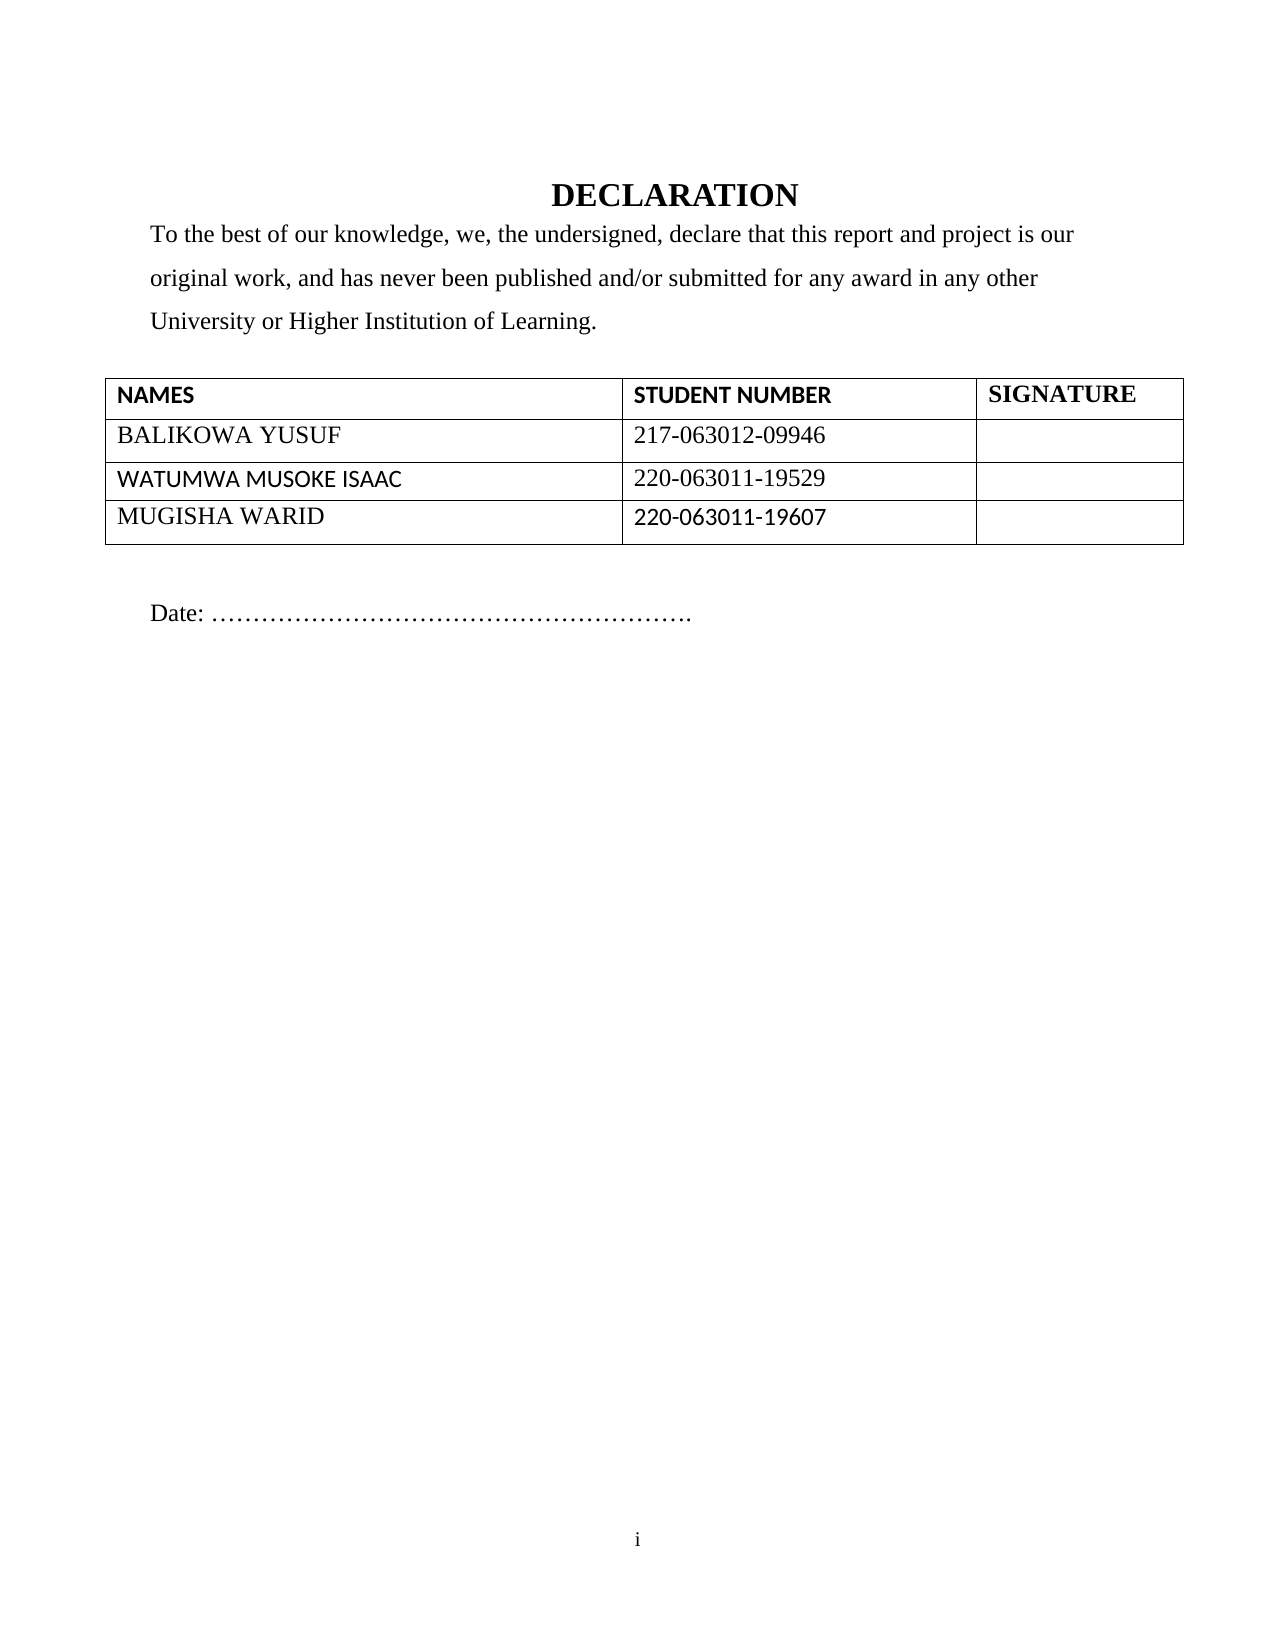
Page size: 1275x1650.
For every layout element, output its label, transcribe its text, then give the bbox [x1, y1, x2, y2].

table_cell 217-063012-09946 [623, 420, 976, 462]
table_cell BALIKOWA YUSUF [106, 420, 622, 462]
table_cell WATUMWA MUSOKE ISAAC [106, 463, 622, 500]
table_header STUDENT NUMBER [623, 379, 976, 419]
table_cell MUGISHA WARID [106, 501, 622, 544]
table_cell 220-063011-19529 [623, 463, 976, 500]
text Date: …………………………………………………. [150, 598, 1125, 627]
table_cell [977, 501, 1183, 544]
text To the best of our knowledge, we, the undersigned, declare that this report and project is our original work, and has never been published and/or submitted for any award in any other University or Higher Institution of Learning. [150, 219, 1125, 334]
subtitle DECLARATION [225, 175, 1125, 213]
table_cell [977, 463, 1183, 500]
table_cell 220-063011-19607 [623, 501, 976, 544]
table_cell [977, 420, 1183, 462]
table_header SIGNATURE [977, 379, 1183, 419]
table_header NAMES [106, 379, 622, 419]
